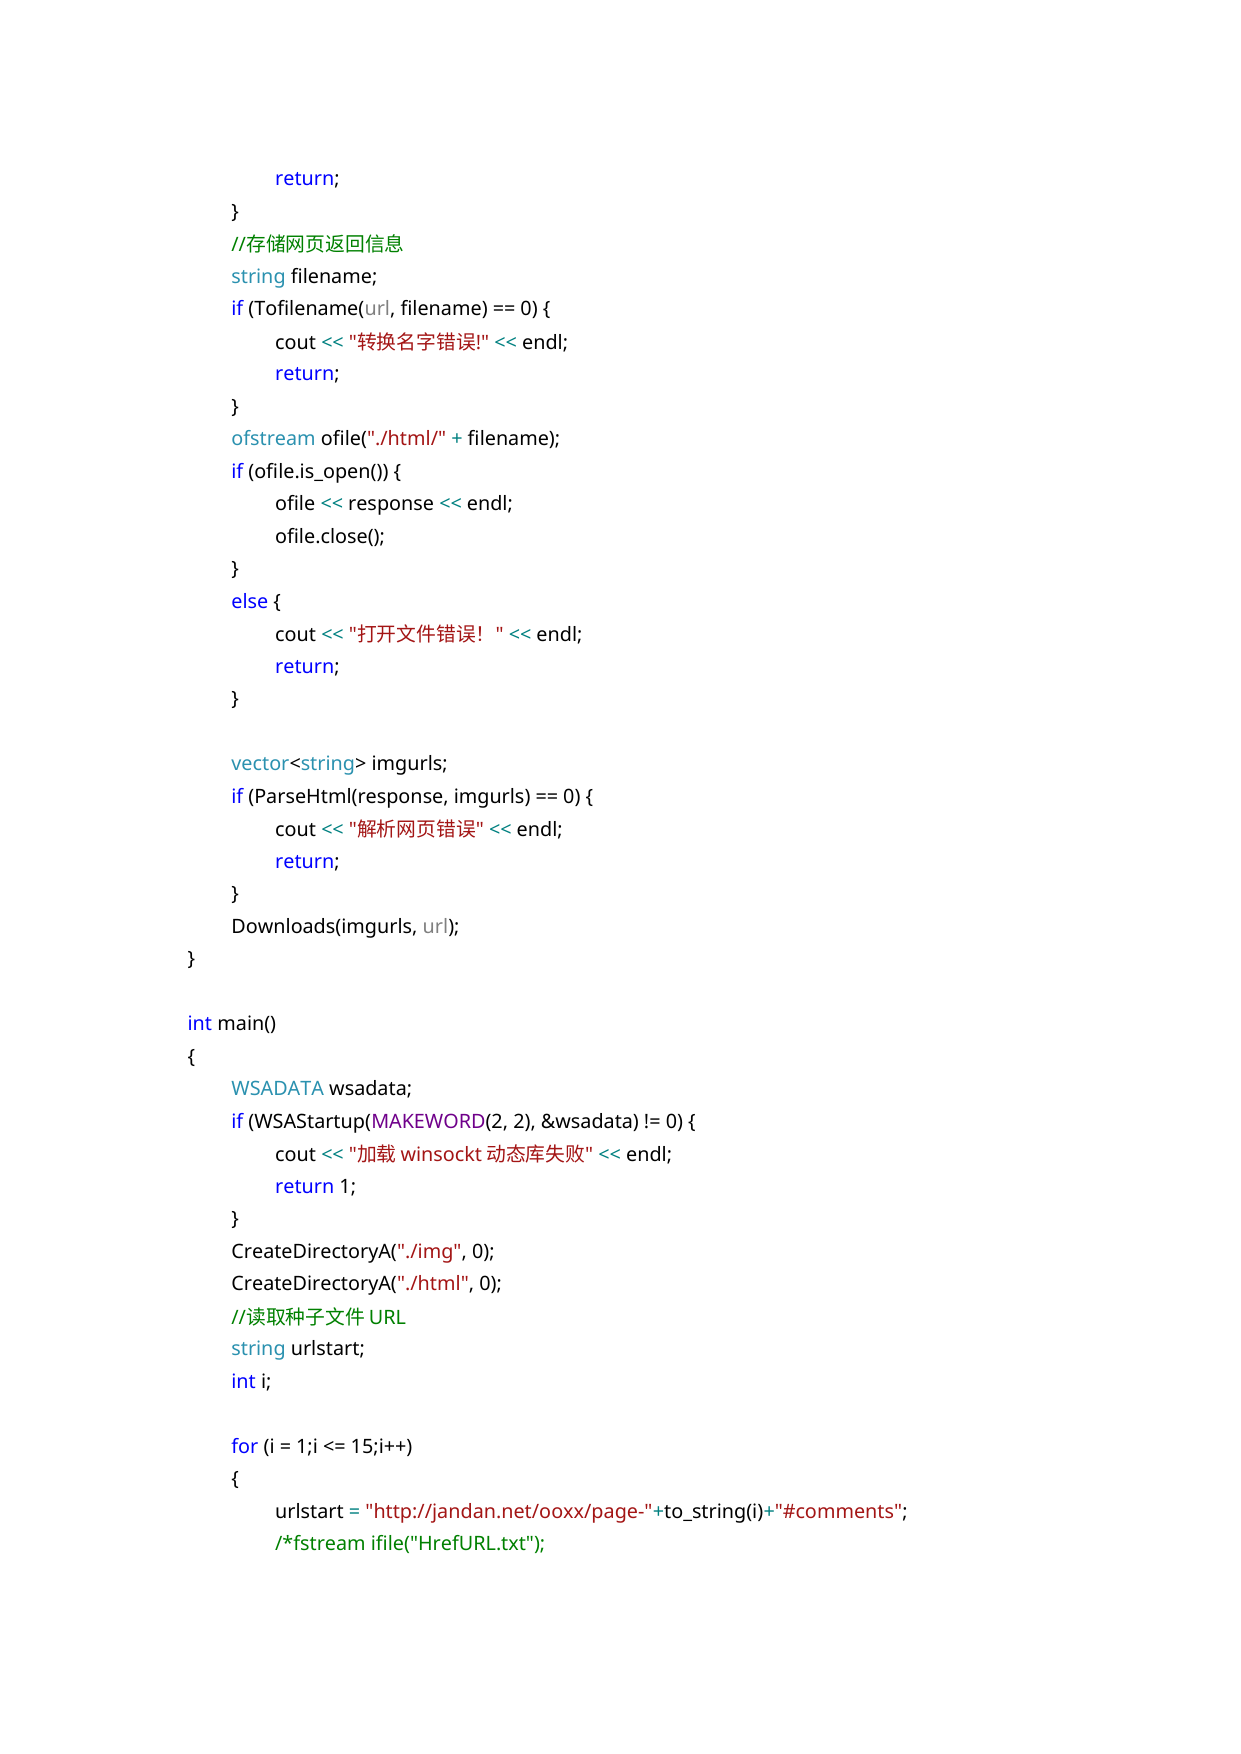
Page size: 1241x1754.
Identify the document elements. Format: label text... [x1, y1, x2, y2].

text return; [187, 844, 1053, 877]
text return; [187, 649, 1053, 682]
text ofile.close(); [187, 519, 1053, 552]
text urlstart = "http://jandan.net/ooxx/page-"+to_string(i)+"#comments"; [187, 1494, 1053, 1527]
text } [187, 877, 1053, 909]
text { [187, 1039, 1053, 1072]
text return 1; [187, 1169, 1053, 1202]
text cout << "打开文件错误！" << endl; [187, 617, 1053, 649]
text } [187, 389, 1053, 422]
text if (WSAStartup(MAKEWORD(2, 2), &wsadata) != 0) { [187, 1104, 1053, 1137]
text if (Tofilename(url, filename) == 0) { [187, 292, 1053, 324]
text } [187, 1202, 1053, 1234]
text int i; [187, 1364, 1053, 1397]
text cout << "转换名字错误!" << endl; [187, 324, 1053, 357]
text return; [187, 162, 1053, 194]
text vector<string> imgurls; [187, 747, 1053, 779]
text if (ofile.is_open()) { [187, 454, 1053, 487]
text return; [187, 357, 1053, 389]
text } [187, 942, 1053, 974]
text CreateDirectoryA("./img", 0); [187, 1234, 1053, 1267]
text CreateDirectoryA("./html", 0); [187, 1267, 1053, 1299]
text string filename; [187, 259, 1053, 292]
text for (i = 1;i <= 15;i++) [187, 1429, 1053, 1462]
text string urlstart; [187, 1332, 1053, 1364]
text ofstream ofile("./html/" + filename); [187, 422, 1053, 454]
text } [187, 552, 1053, 584]
text //存储网页返回信息 [187, 227, 1053, 259]
text } [187, 682, 1053, 714]
text { [187, 1462, 1053, 1494]
text } [187, 194, 1053, 227]
text cout << "加载winsockt动态库失败" << endl; [187, 1137, 1053, 1169]
text cout << "解析网页错误" << endl; [187, 812, 1053, 844]
text /*fstream ifile("HrefURL.txt"); [187, 1527, 1053, 1559]
text int main() [187, 1007, 1053, 1039]
text if (ParseHtml(response, imgurls) == 0) { [187, 779, 1053, 812]
text WSADATA wsadata; [187, 1072, 1053, 1104]
text //读取种子文件URL [187, 1299, 1053, 1332]
text Downloads(imgurls, url); [187, 909, 1053, 942]
text ofile << response << endl; [187, 487, 1053, 519]
text else { [187, 584, 1053, 617]
